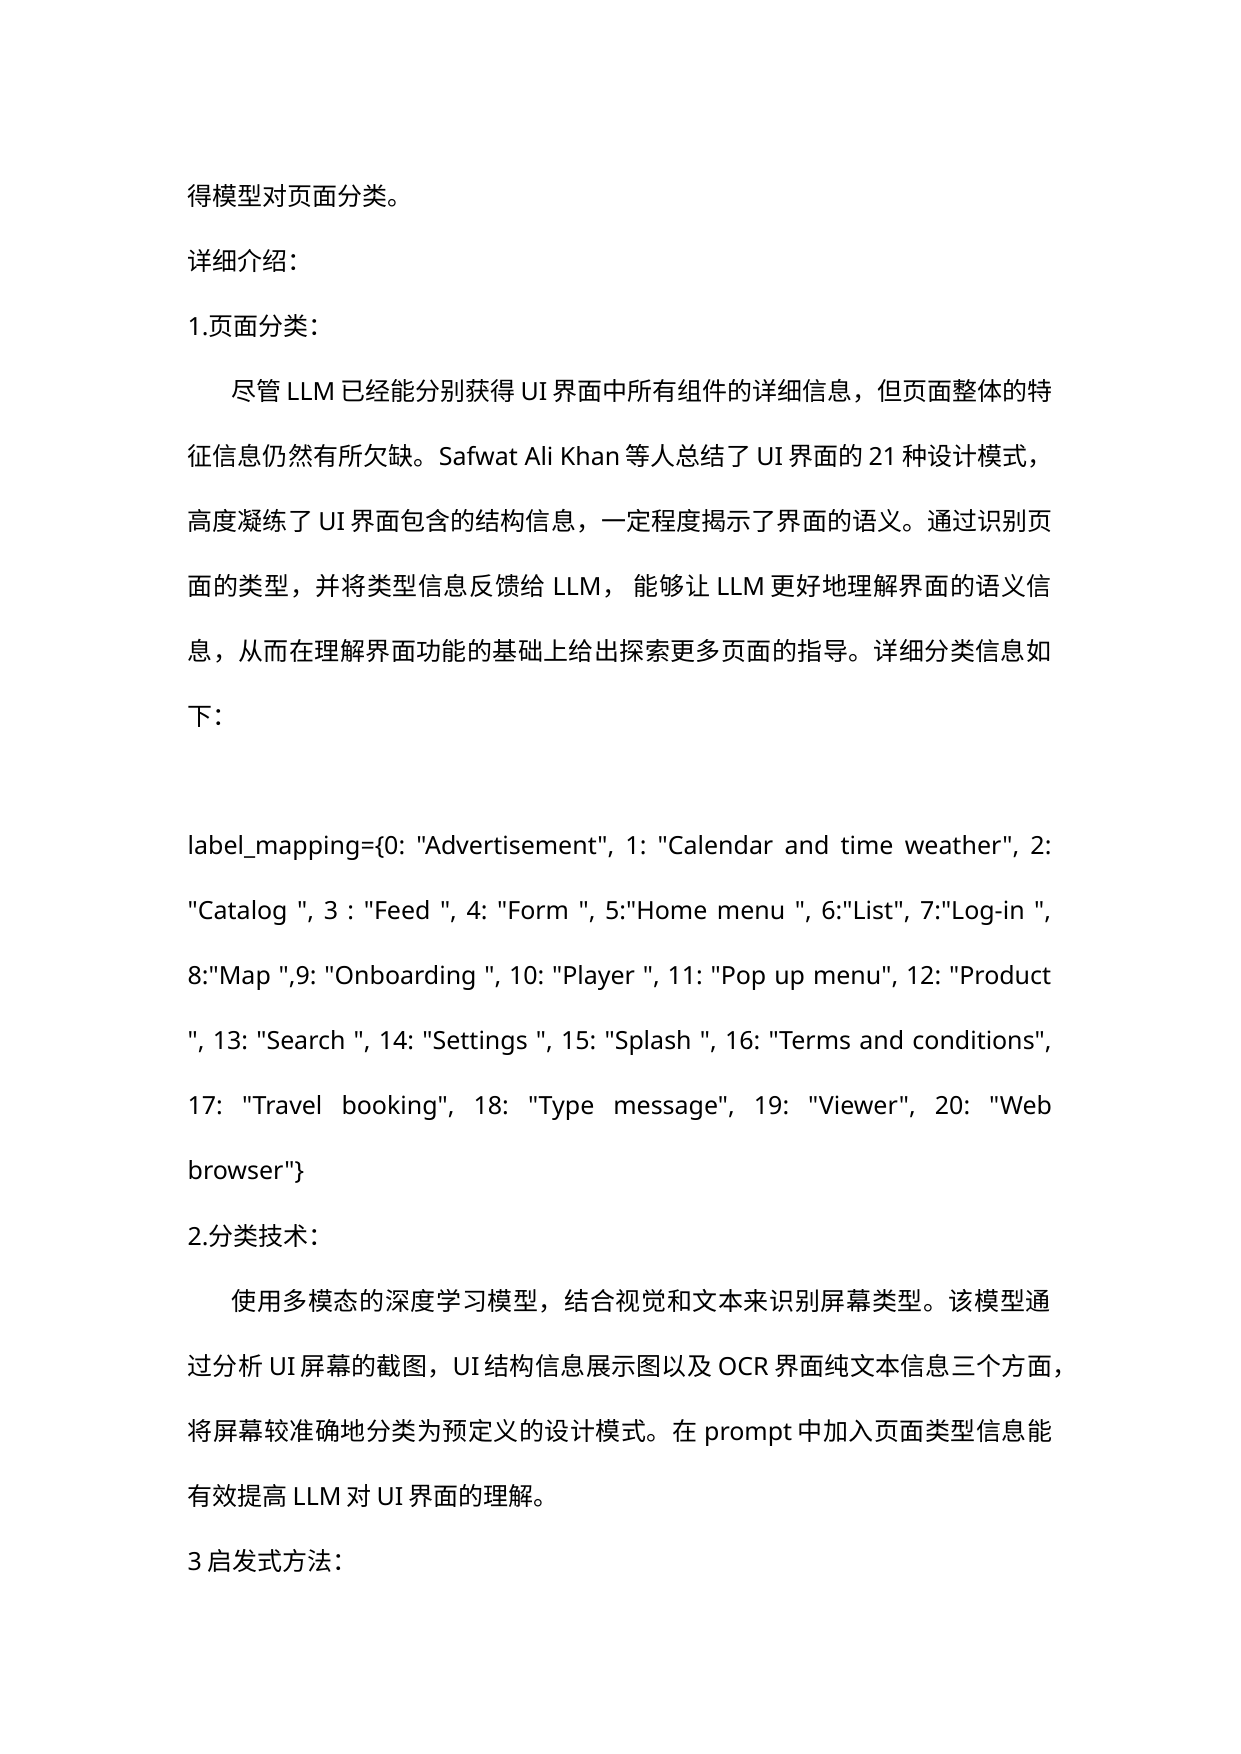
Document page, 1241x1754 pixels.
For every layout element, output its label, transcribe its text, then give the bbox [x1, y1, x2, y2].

text 尽管LLM已经能分别获得UI界面中所有组件的详细信息，但页面整体的特征信息仍然有所欠缺。Safwat Ali Khan等人总结了UI界面的21种设计模式，高度凝练了UI界面包含的结构信息，一定程度揭示了界面的语义。通过识别页面的类型，并将类型信息反馈给LLM， 能够让LLM更好地理解界面的语义信息，从而在理解界面功能的基础上给出探索更多页面的指导。详细分类信息如下： [187, 357, 1053, 747]
text 3启发式方法： [187, 1527, 1053, 1592]
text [187, 162, 1053, 227]
text 使用多模态的深度学习模型，结合视觉和文本来识别屏幕类型。该模型通过分析UI屏幕的截图，UI结构信息展示图以及OCR界面纯文本信息三个方面，将屏幕较准确地分类为预定义的设计模式。在prompt中加入页面类型信息能有效提高LLM对UI界面的理解。 [187, 1267, 1053, 1527]
text label_mapping={0: "Advertisement", 1: "Calendar and time weather", 2: "Catalog ", 3 : "Feed ", 4: "Form ", 5:"Home menu ", 6:"List", 7:"Log-in ", 8:"Map ",9: "Onboarding ", 10: "Player ", 11: "Pop up menu", 12: "Product ", 13: "Search ", 14: "Settings ", 15: "Splash ", 16: "Terms and conditions", 17: "Travel booking", 18: "Type message", 19: "Viewer", 20: "Web browser"} [187, 812, 1053, 1202]
text 1.页面分类： [187, 292, 1053, 357]
text 2.分类技术： [187, 1202, 1053, 1267]
text 详细介绍： [187, 227, 1053, 292]
